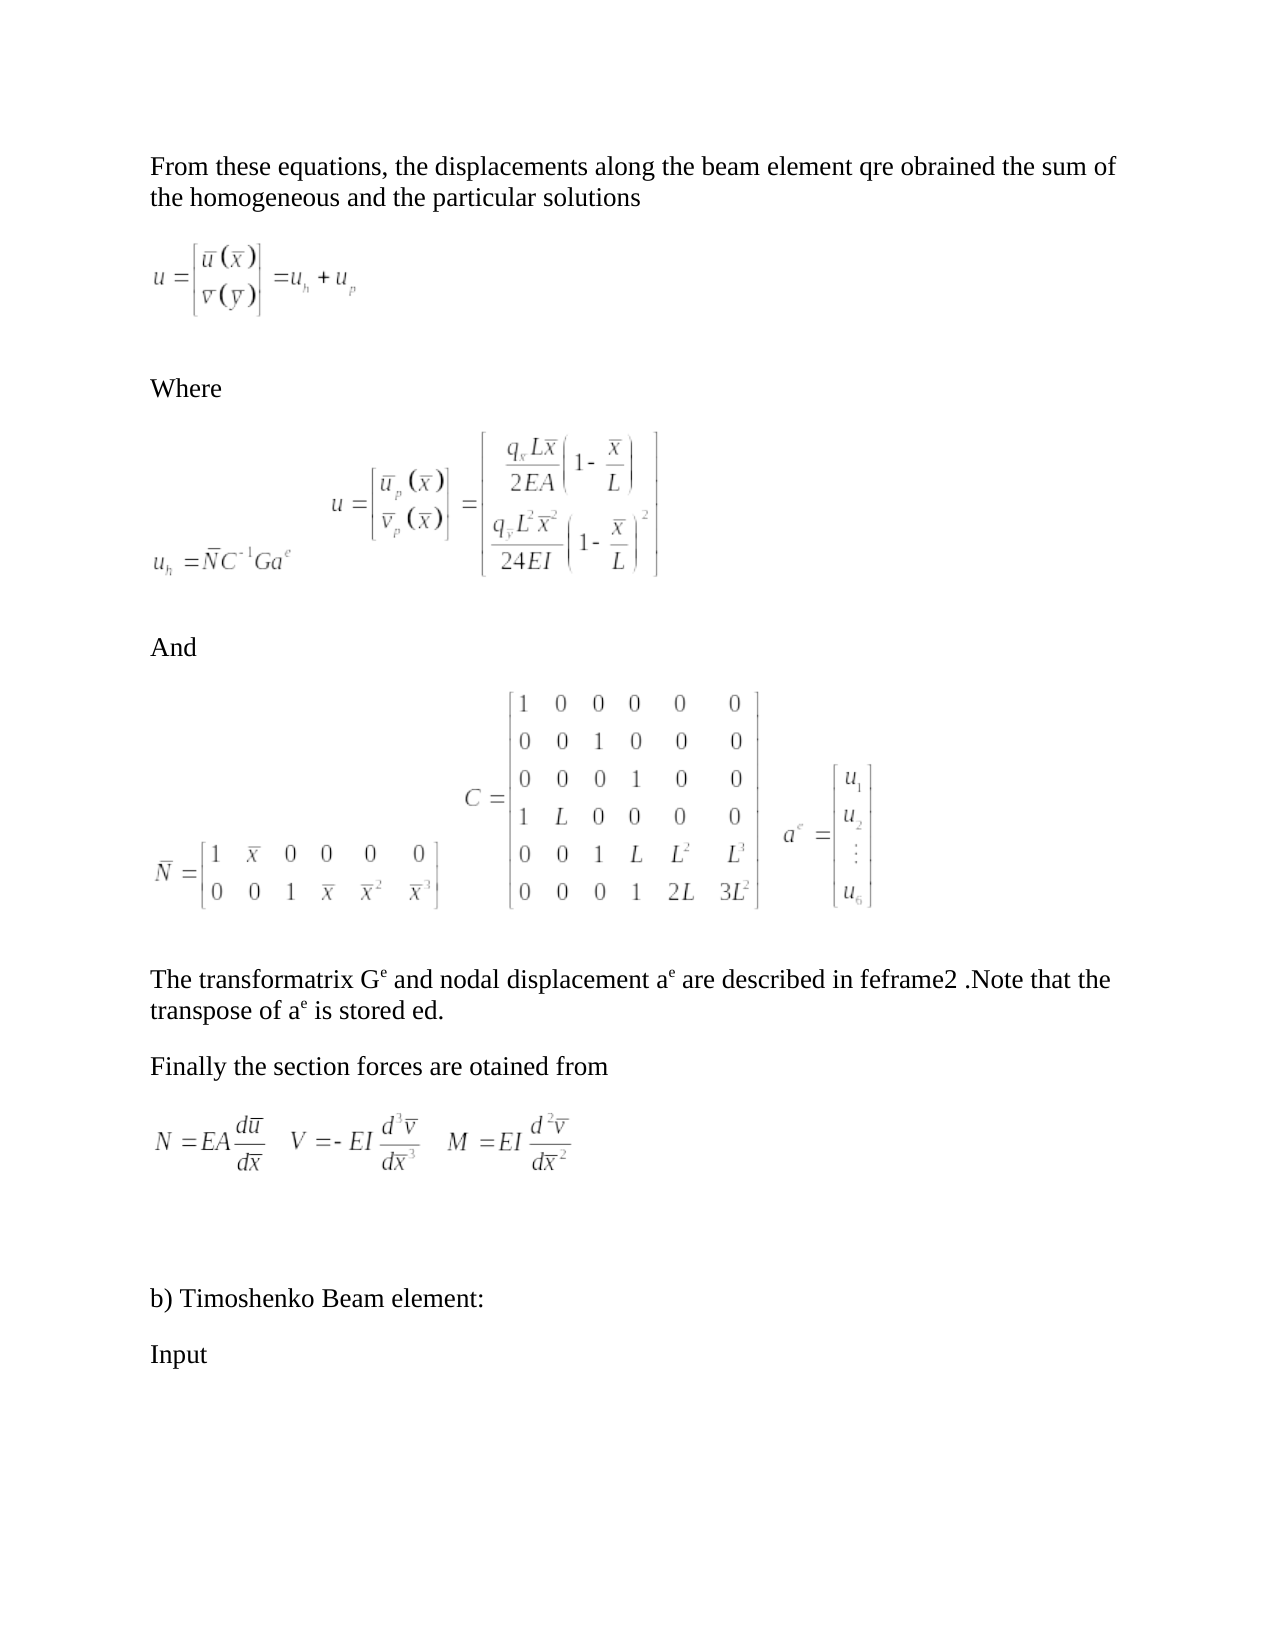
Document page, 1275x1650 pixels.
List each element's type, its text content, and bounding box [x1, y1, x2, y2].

text Input [150, 1338, 1125, 1369]
text From these equations, the displacements along the beam element qre obrained the sum of the homogeneous and the particular solutions [150, 150, 1125, 212]
text b) Timoshenko Beam element: [150, 1282, 1125, 1313]
text Finally the section forces are otained from [150, 1050, 1125, 1081]
text And [150, 632, 1125, 663]
text The transformatrix Ge and nodal displacement ae are described in feframe2 .Note that the transpose of ae is stored ed. [150, 963, 1125, 1025]
text Where [150, 372, 1125, 403]
